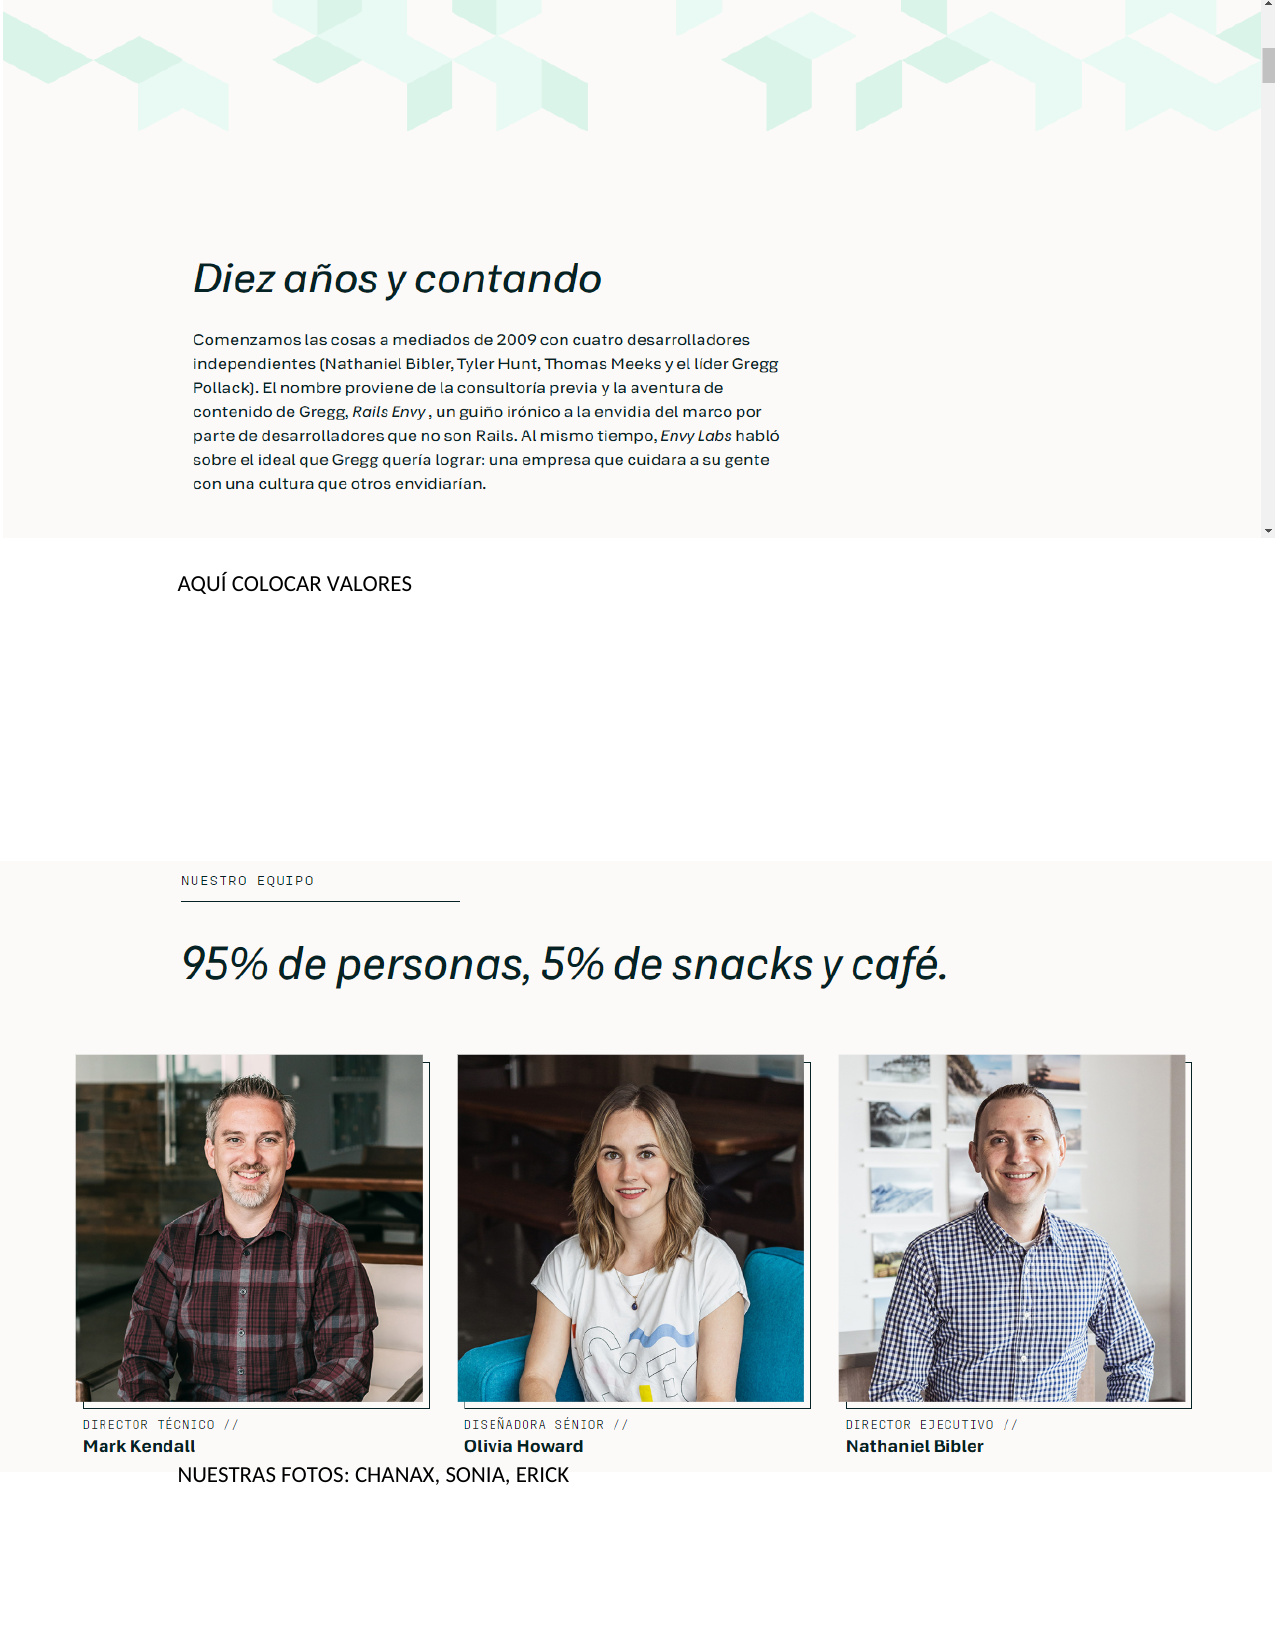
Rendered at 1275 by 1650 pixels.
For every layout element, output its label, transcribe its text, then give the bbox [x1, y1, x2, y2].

picture [0, 861, 1272, 1472]
text NUESTRAS FOTOS: CHANAX, SONIA, ERICK [177, 1460, 1098, 1488]
picture [3, 0, 1275, 538]
text AQUÍ COLOCAR VALORES [177, 569, 1098, 597]
